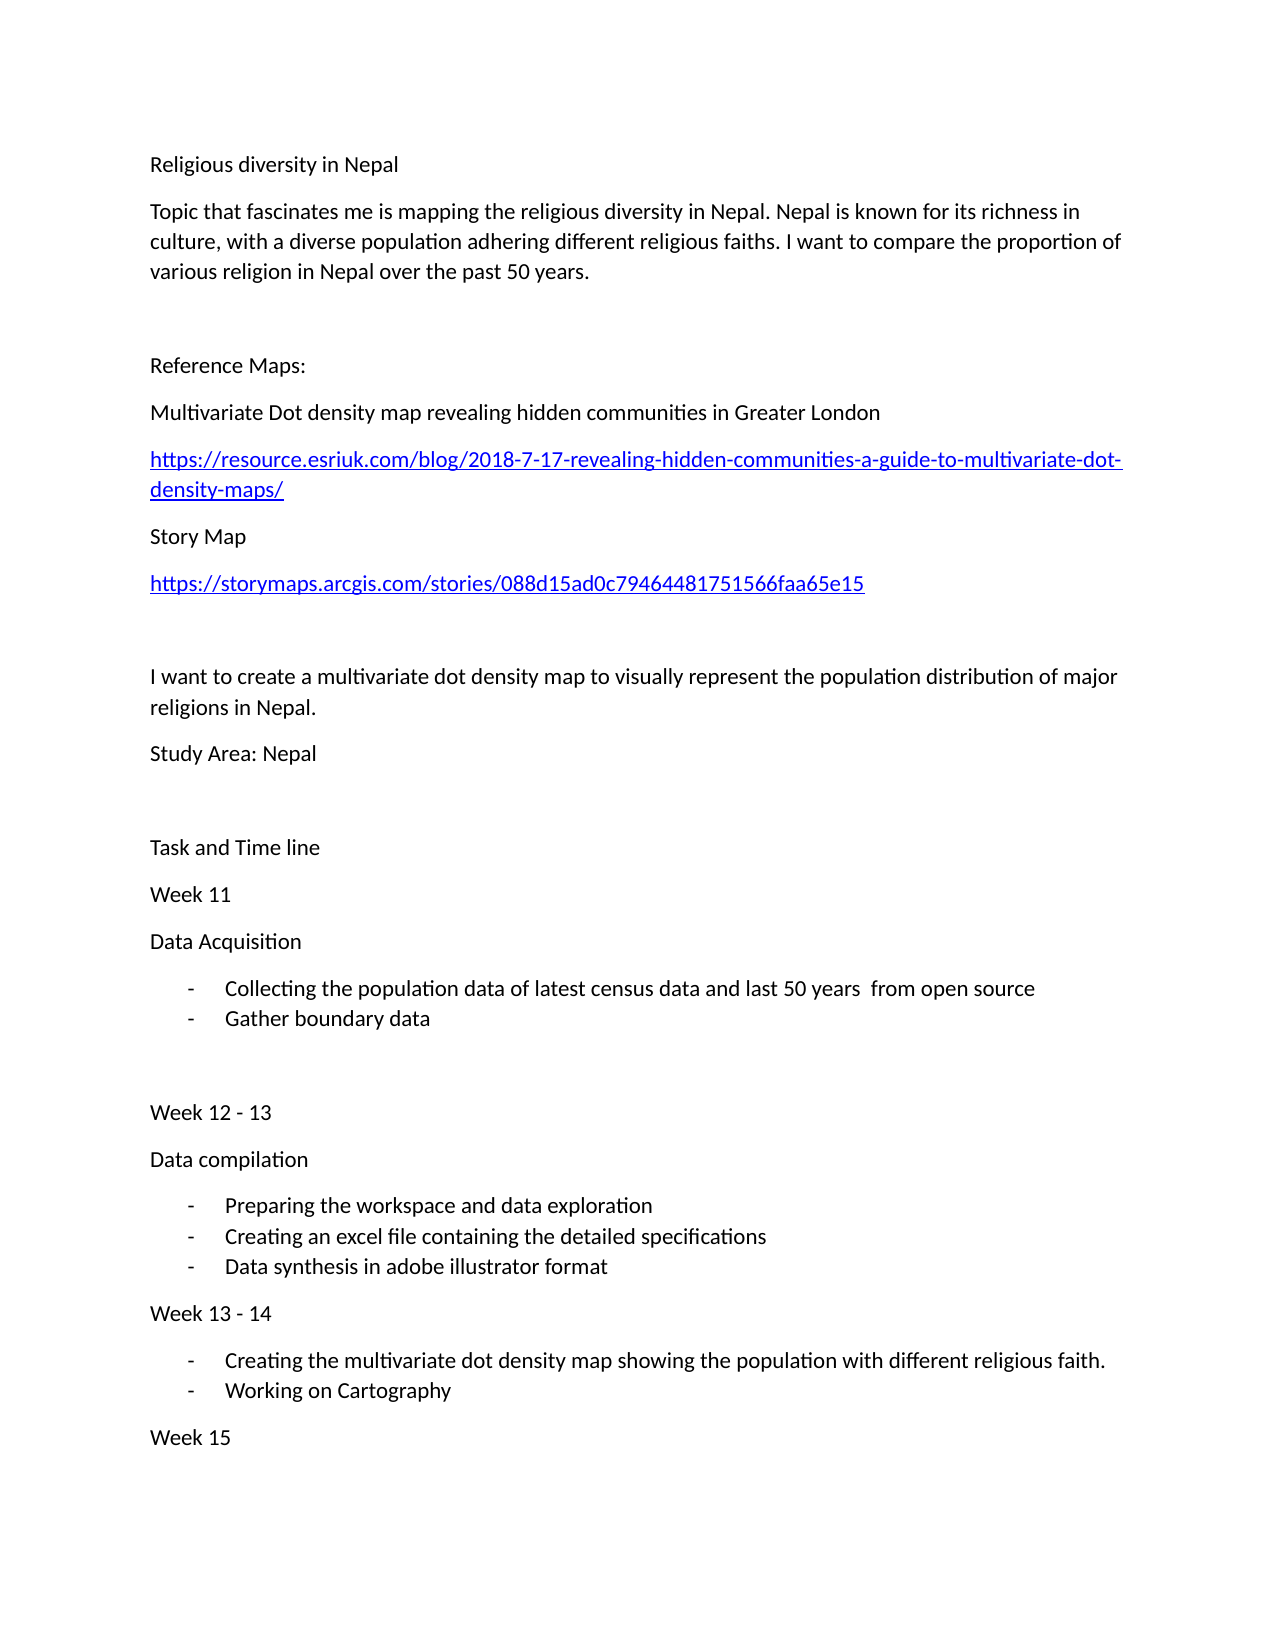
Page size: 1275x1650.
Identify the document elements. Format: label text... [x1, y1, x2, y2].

list Working on Cartography [187, 1376, 1125, 1404]
text Story Map [150, 522, 1125, 550]
list Preparing the workspace and data exploration [187, 1192, 1125, 1220]
text Week 12 - 13 [150, 1098, 1125, 1126]
text Religious diversity in Nepal [150, 150, 1125, 178]
text Data Acquisition [150, 927, 1125, 955]
text Topic that fascinates me is mapping the religious diversity in Nepal. Nepal is known for its richness in culture, with a diverse population adhering different religious faiths. I want to compare the proportion of various religion in Nepal over the past 50 years. [150, 197, 1125, 285]
text https://storymaps.arcgis.com/stories/088d15ad0c79464481751566faa65e15 [150, 569, 1125, 597]
list Collecting the population data of latest census data and last 50 years from open source [187, 974, 1125, 1002]
text Week 13 - 14 [150, 1299, 1125, 1327]
text Reference Maps: [150, 351, 1125, 379]
list Creating an excel file containing the detailed specifications [187, 1222, 1125, 1250]
text Week 11 [150, 880, 1125, 908]
text Study Area: Nepal [150, 739, 1125, 768]
text I want to create a multivariate dot density map to visually represent the population distribution of major religions in Nepal. [150, 662, 1125, 721]
text Week 15 [150, 1423, 1125, 1451]
list Gather boundary data [187, 1004, 1125, 1032]
list Data synthesis in adobe illustrator format [187, 1252, 1125, 1280]
text Task and Time line [150, 833, 1125, 861]
text Data compilation [150, 1145, 1125, 1173]
text Multivariate Dot density map revealing hidden communities in Greater London [150, 398, 1125, 426]
list Creating the multivariate dot density map showing the population with different religious faith. [187, 1346, 1125, 1374]
text https://resource.esriuk.com/blog/2018-7-17-revealing-hidden-communities-a-guide-to-multivariate-dot-density-maps/ [150, 445, 1125, 503]
